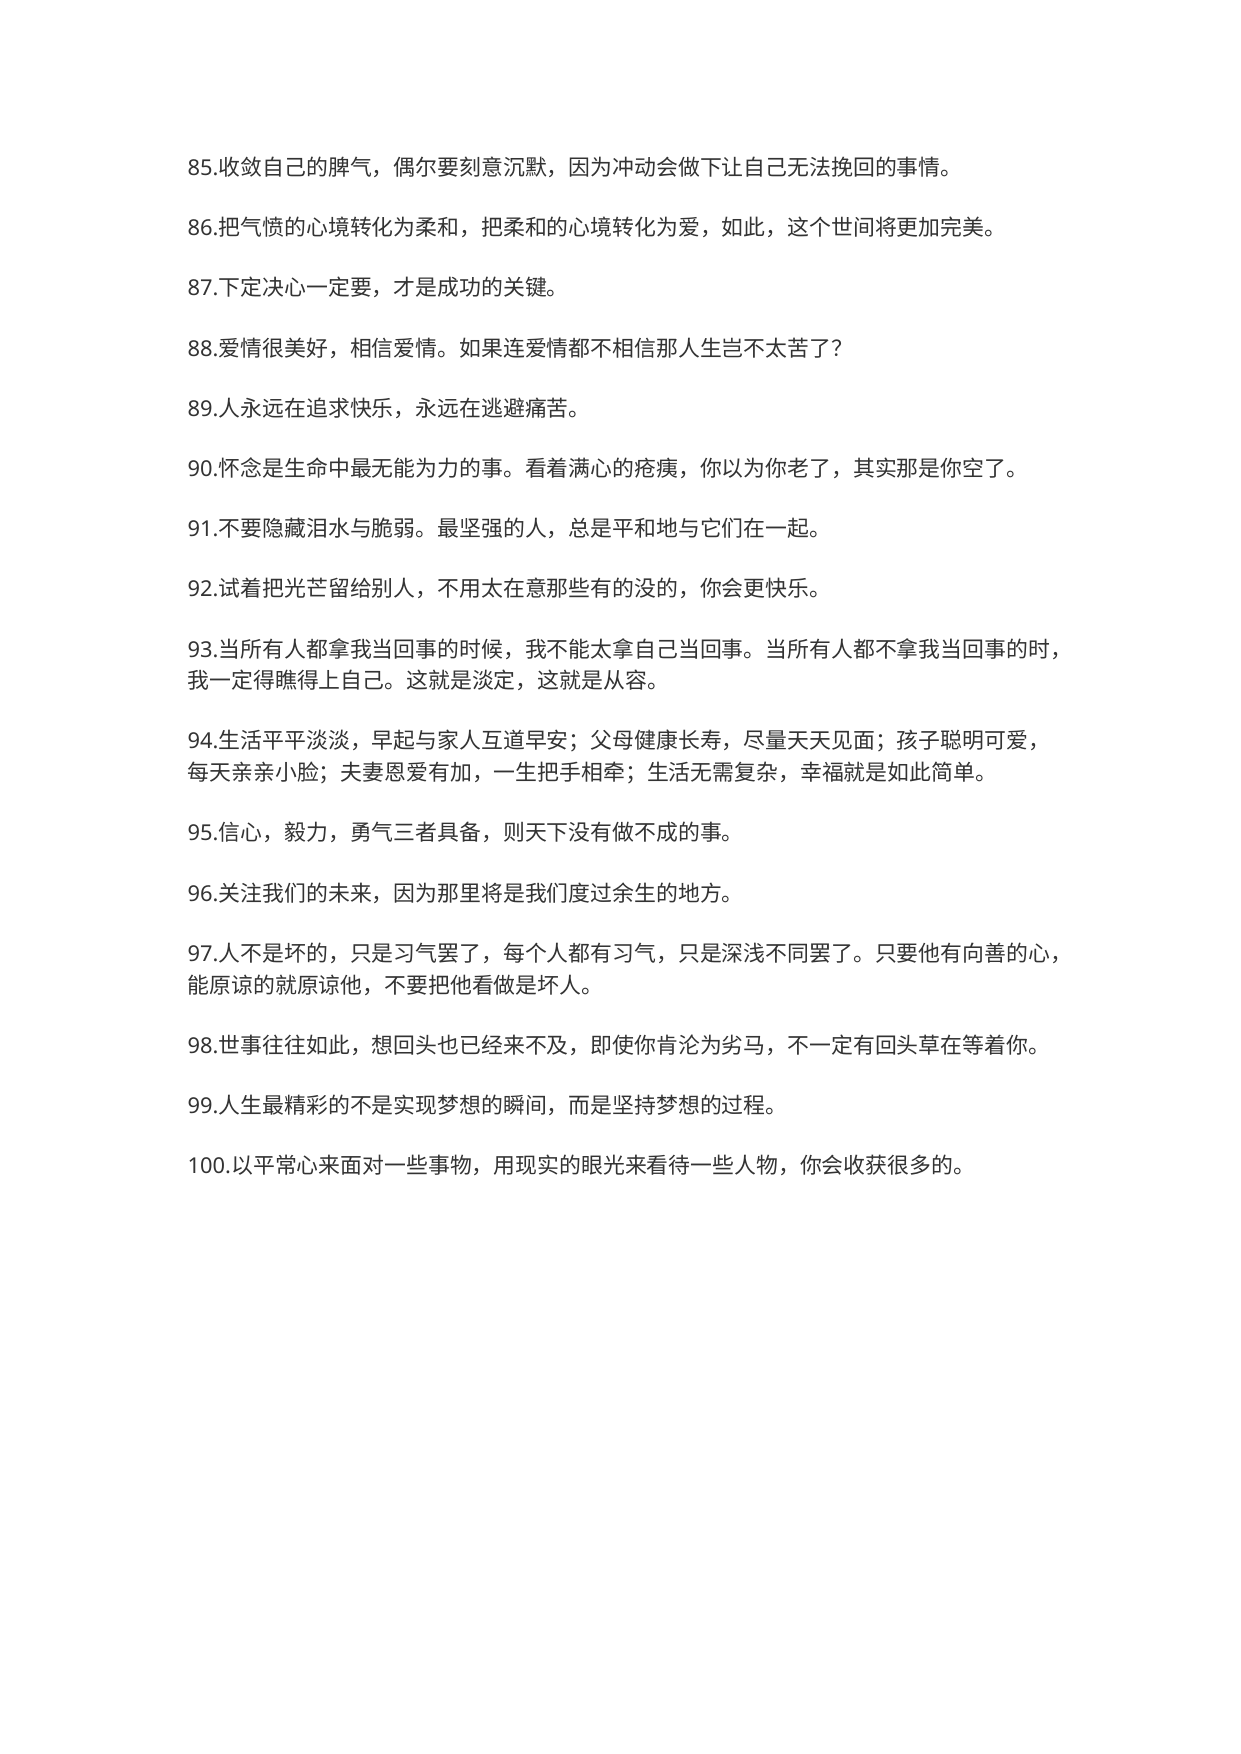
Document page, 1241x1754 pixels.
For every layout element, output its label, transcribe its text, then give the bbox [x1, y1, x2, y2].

text 96.关注我们的未来，因为那里将是我们度过余生的地方。 [187, 876, 1053, 907]
text 97.人不是坏的，只是习气罢了，每个人都有习气，只是深浅不同罢了。只要他有向善的心，能原谅的就原谅他，不要把他看做是坏人。 [187, 936, 1053, 999]
text 95.信心，毅力，勇气三者具备，则天下没有做不成的事。 [187, 815, 1053, 847]
text 100.以平常心来面对一些事物，用现实的眼光来看待一些人物，你会收获很多的。 [187, 1148, 1053, 1180]
text 91.不要隐藏泪水与脆弱。最坚强的人，总是平和地与它们在一起。 [187, 511, 1053, 543]
text 88.爱情很美好，相信爱情。如果连爱情都不相信那人生岂不太苦了？ [187, 331, 1053, 362]
text 90.怀念是生命中最无能为力的事。看着满心的疮痍，你以为你老了，其实那是你空了。 [187, 451, 1053, 483]
text 85.收敛自己的脾气，偶尔要刻意沉默，因为冲动会做下让自己无法挽回的事情。 [187, 150, 1053, 182]
text 98.世事往往如此，想回头也已经来不及，即使你肯沦为劣马，不一定有回头草在等着你。 [187, 1028, 1053, 1059]
text 86.把气愤的心境转化为柔和，把柔和的心境转化为爱，如此，这个世间将更加完美。 [187, 210, 1053, 242]
text 94.生活平平淡淡，早起与家人互道早安；父母健康长寿，尽量天天见面；孩子聪明可爱，每天亲亲小脸；夫妻恩爱有加，一生把手相牵；生活无需复杂，幸福就是如此简单。 [187, 723, 1053, 787]
text 99.人生最精彩的不是实现梦想的瞬间，而是坚持梦想的过程。 [187, 1088, 1053, 1120]
text 87.下定决心一定要，才是成功的关键。 [187, 270, 1053, 302]
text 93.当所有人都拿我当回事的时候，我不能太拿自己当回事。当所有人都不拿我当回事的时，我一定得瞧得上自己。这就是淡定，这就是从容。 [187, 632, 1053, 695]
text 92.试着把光芒留给别人，不用太在意那些有的没的，你会更快乐。 [187, 571, 1053, 603]
text 89.人永远在追求快乐，永远在逃避痛苦。 [187, 391, 1053, 423]
